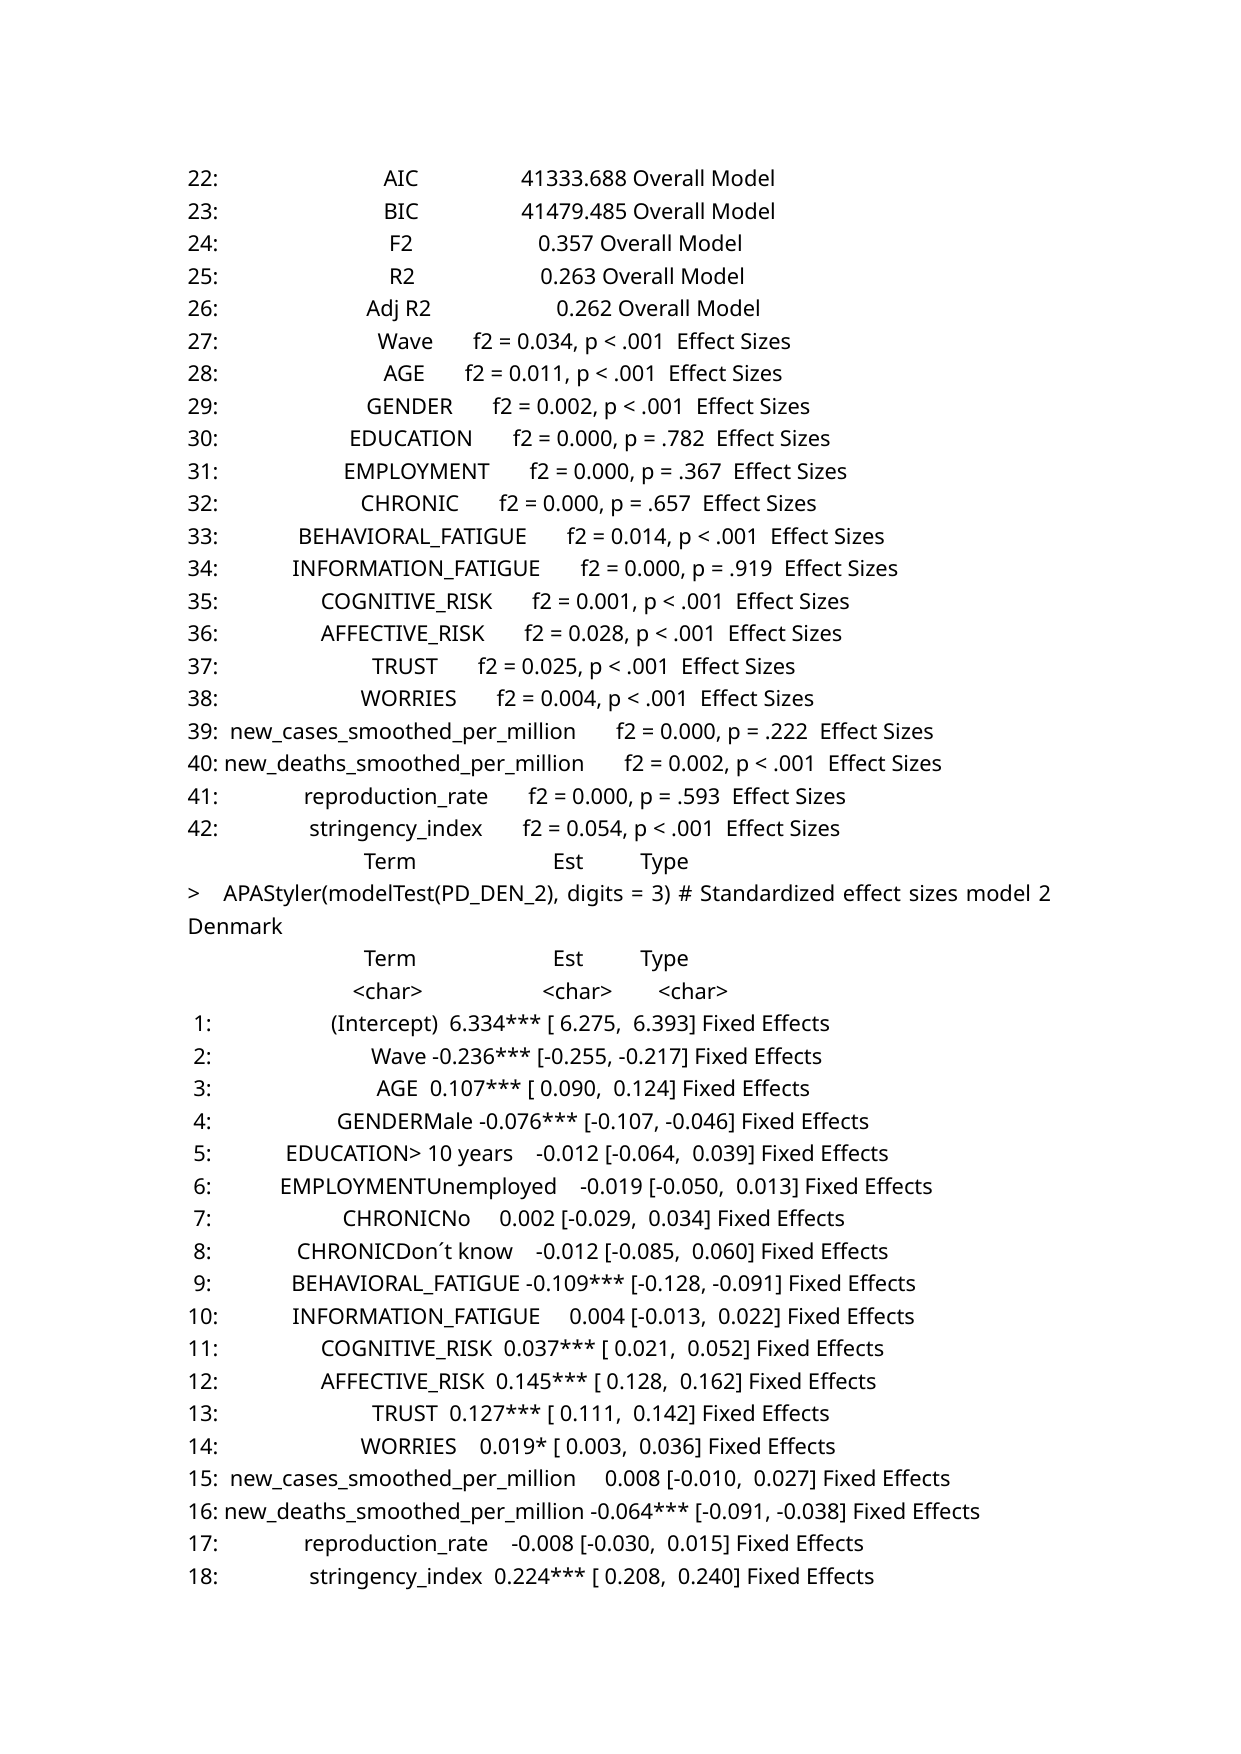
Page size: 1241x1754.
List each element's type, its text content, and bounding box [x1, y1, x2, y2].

text 33: BEHAVIORAL_FATIGUE f2 = 0.014, p < .001 Effect Sizes [187, 519, 1053, 552]
text 1: (Intercept) 6.334*** [ 6.275, 6.393] Fixed Effects [187, 1007, 1053, 1039]
text 16: new_deaths_smoothed_per_million -0.064*** [-0.091, -0.038] Fixed Effects [187, 1494, 1053, 1527]
text 25: R2 0.263 Overall Model [187, 259, 1053, 292]
text 22: AIC 41333.688 Overall Model [187, 162, 1053, 194]
text 31: EMPLOYMENT f2 = 0.000, p = .367 Effect Sizes [187, 454, 1053, 487]
text 42: stringency_index f2 = 0.054, p < .001 Effect Sizes [187, 812, 1053, 844]
text 13: TRUST 0.127*** [ 0.111, 0.142] Fixed Effects [187, 1397, 1053, 1429]
text 30: EDUCATION f2 = 0.000, p = .782 Effect Sizes [187, 422, 1053, 454]
text 12: AFFECTIVE_RISK 0.145*** [ 0.128, 0.162] Fixed Effects [187, 1364, 1053, 1397]
text 26: Adj R2 0.262 Overall Model [187, 292, 1053, 324]
text 2: Wave -0.236*** [-0.255, -0.217] Fixed Effects [187, 1039, 1053, 1072]
text <char> <char> <char> [187, 974, 1053, 1007]
text 36: AFFECTIVE_RISK f2 = 0.028, p < .001 Effect Sizes [187, 617, 1053, 649]
text 5: EDUCATION> 10 years -0.012 [-0.064, 0.039] Fixed Effects [187, 1137, 1053, 1169]
text 41: reproduction_rate f2 = 0.000, p = .593 Effect Sizes [187, 779, 1053, 812]
text 32: CHRONIC f2 = 0.000, p = .657 Effect Sizes [187, 487, 1053, 519]
text 34: INFORMATION_FATIGUE f2 = 0.000, p = .919 Effect Sizes [187, 552, 1053, 584]
text 37: TRUST f2 = 0.025, p < .001 Effect Sizes [187, 649, 1053, 682]
text Term Est Type [187, 942, 1053, 974]
text Term Est Type [187, 844, 1053, 877]
text 39: new_cases_smoothed_per_million f2 = 0.000, p = .222 Effect Sizes [187, 714, 1053, 747]
text 6: EMPLOYMENTUnemployed -0.019 [-0.050, 0.013] Fixed Effects [187, 1169, 1053, 1202]
text 29: GENDER f2 = 0.002, p < .001 Effect Sizes [187, 389, 1053, 422]
text 18: stringency_index 0.224*** [ 0.208, 0.240] Fixed Effects [187, 1559, 1053, 1592]
text 27: Wave f2 = 0.034, p < .001 Effect Sizes [187, 324, 1053, 357]
text 4: GENDERMale -0.076*** [-0.107, -0.046] Fixed Effects [187, 1104, 1053, 1137]
text 8: CHRONICDon´t know -0.012 [-0.085, 0.060] Fixed Effects [187, 1234, 1053, 1267]
text 40: new_deaths_smoothed_per_million f2 = 0.002, p < .001 Effect Sizes [187, 747, 1053, 779]
text 24: F2 0.357 Overall Model [187, 227, 1053, 259]
text 23: BIC 41479.485 Overall Model [187, 194, 1053, 227]
text 11: COGNITIVE_RISK 0.037*** [ 0.021, 0.052] Fixed Effects [187, 1332, 1053, 1364]
text 7: CHRONICNo 0.002 [-0.029, 0.034] Fixed Effects [187, 1202, 1053, 1234]
text 3: AGE 0.107*** [ 0.090, 0.124] Fixed Effects [187, 1072, 1053, 1104]
text 10: INFORMATION_FATIGUE 0.004 [-0.013, 0.022] Fixed Effects [187, 1299, 1053, 1332]
text 9: BEHAVIORAL_FATIGUE -0.109*** [-0.128, -0.091] Fixed Effects [187, 1267, 1053, 1299]
text 38: WORRIES f2 = 0.004, p < .001 Effect Sizes [187, 682, 1053, 714]
text 17: reproduction_rate -0.008 [-0.030, 0.015] Fixed Effects [187, 1527, 1053, 1559]
text 15: new_cases_smoothed_per_million 0.008 [-0.010, 0.027] Fixed Effects [187, 1462, 1053, 1494]
text 35: COGNITIVE_RISK f2 = 0.001, p < .001 Effect Sizes [187, 584, 1053, 617]
text > APAStyler(modelTest(PD_DEN_2), digits = 3) # Standardized effect sizes model 2 Denmark [187, 877, 1053, 942]
text 14: WORRIES 0.019* [ 0.003, 0.036] Fixed Effects [187, 1429, 1053, 1462]
text 28: AGE f2 = 0.011, p < .001 Effect Sizes [187, 357, 1053, 389]
